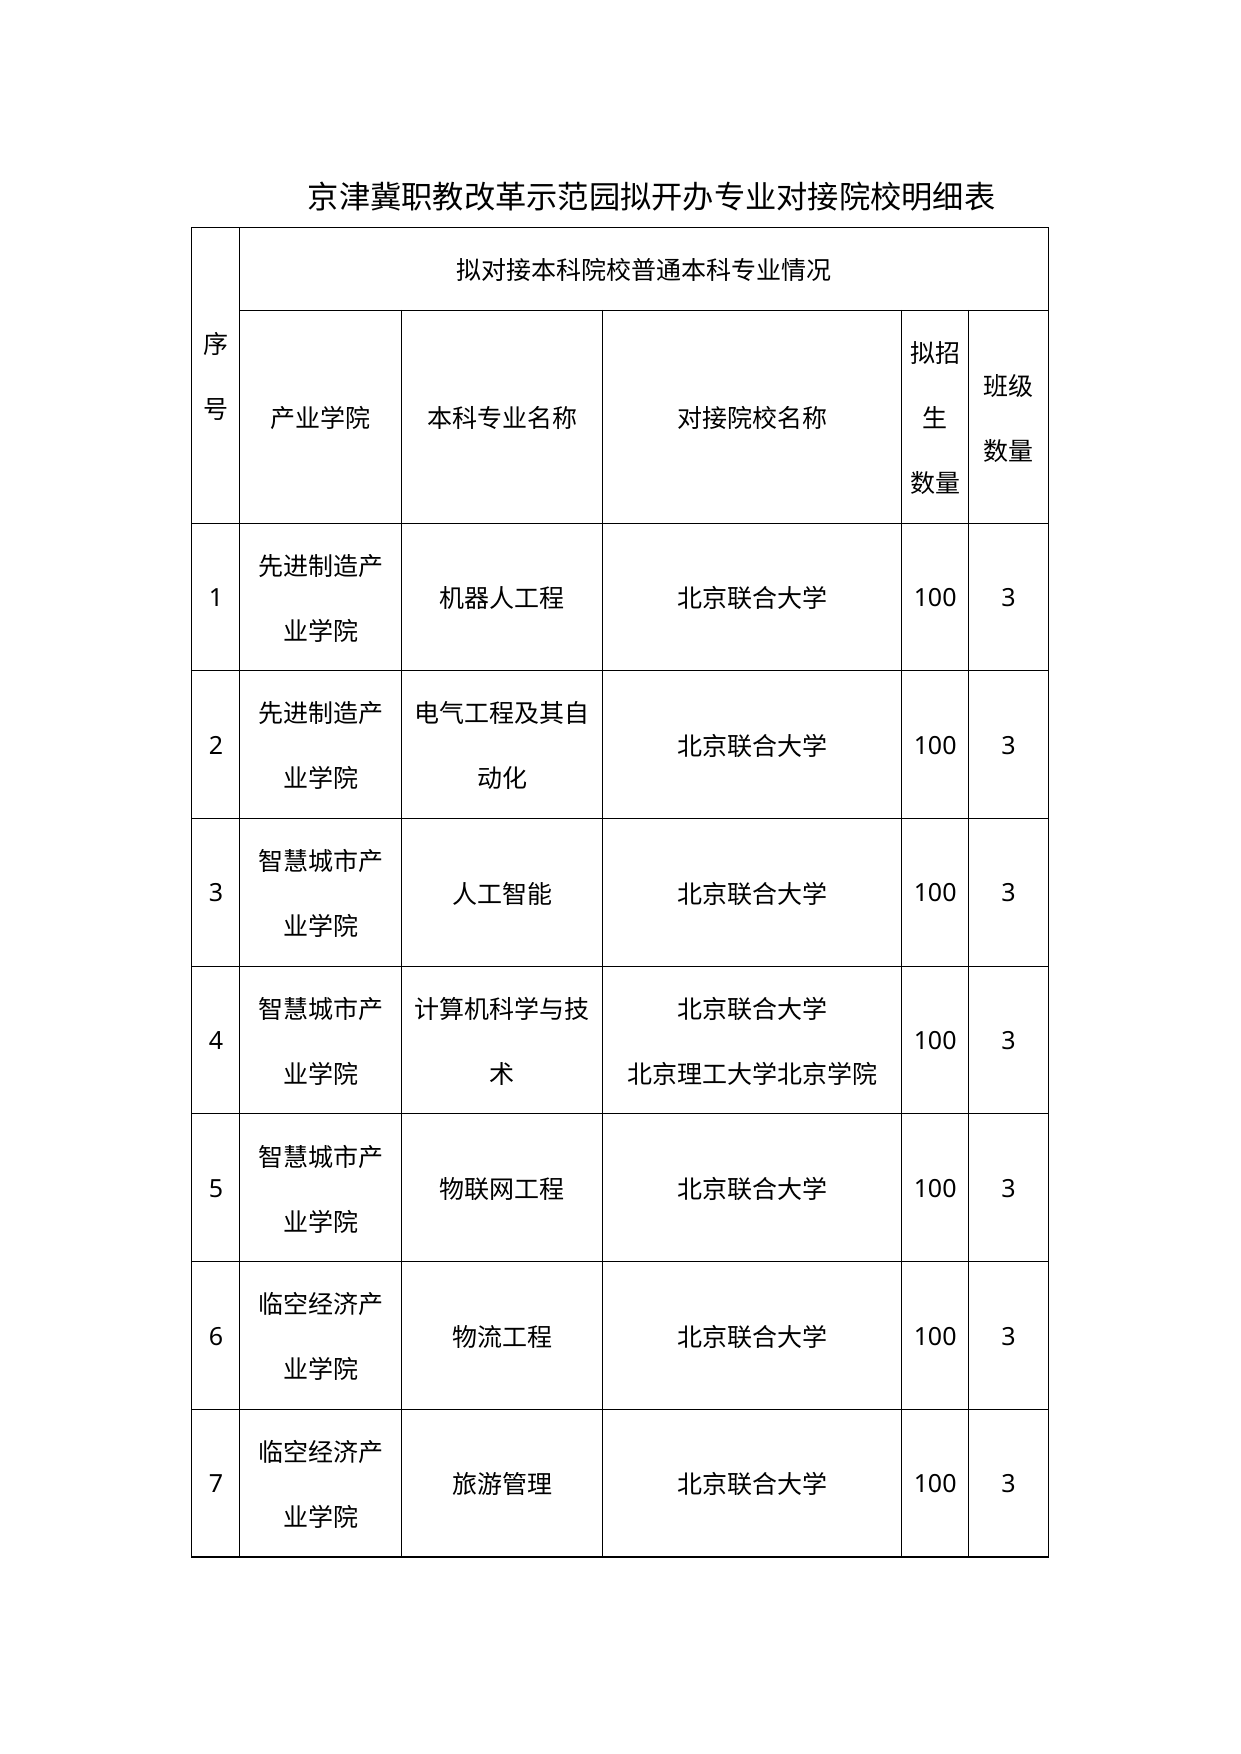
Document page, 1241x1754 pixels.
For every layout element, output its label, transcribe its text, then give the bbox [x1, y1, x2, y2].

table_cell 北京联合大学 [603, 819, 901, 966]
table_cell 100 [902, 1410, 968, 1556]
table_cell 7 [192, 1410, 239, 1556]
table_cell 物流工程 [402, 1262, 602, 1409]
table_cell 100 [902, 819, 968, 966]
table_cell 2 [192, 671, 239, 818]
table_cell 100 [902, 967, 968, 1113]
table_cell 对接院校名称 [603, 311, 901, 522]
table_cell 计算机科学与技术 [402, 967, 602, 1113]
table_cell 100 [902, 671, 968, 818]
table_header 拟对接本科院校普通本科专业情况 [240, 228, 1048, 310]
table_cell 旅游管理 [402, 1410, 602, 1556]
table_cell 北京联合大学 [603, 671, 901, 818]
table_cell 临空经济产业学院 [240, 1262, 401, 1409]
table_cell 3 [969, 1262, 1048, 1409]
table_cell 先进制造产业学院 [240, 671, 401, 818]
table_cell 临空经济产业学院 [240, 1410, 401, 1556]
text 京津冀职教改革示范园拟开办专业对接院校明细表 [187, 162, 1053, 227]
table_cell 100 [902, 1114, 968, 1261]
table_cell 100 [902, 524, 968, 670]
table_cell 电气工程及其自动化 [402, 671, 602, 818]
table_cell 3 [969, 671, 1048, 818]
table_cell 智慧城市产业学院 [240, 967, 401, 1113]
table_cell 100 [902, 1262, 968, 1409]
table_cell 智慧城市产业学院 [240, 819, 401, 966]
table_cell 本科专业名称 [402, 311, 602, 522]
table_cell 机器人工程 [402, 524, 602, 670]
table_cell 3 [969, 1114, 1048, 1261]
table_cell 3 [192, 819, 239, 966]
table_cell 拟招生 数量 [902, 311, 968, 522]
table_cell 北京联合大学 [603, 1114, 901, 1261]
table_cell 4 [192, 967, 239, 1113]
table_cell 3 [969, 967, 1048, 1113]
table_cell 产业学院 [240, 311, 401, 522]
table_cell 6 [192, 1262, 239, 1409]
table_cell 3 [969, 819, 1048, 966]
table_cell 班级数量 [969, 311, 1048, 522]
table_header 序号 [192, 228, 239, 522]
table_cell 1 [192, 524, 239, 670]
table_cell 人工智能 [402, 819, 602, 966]
table_cell 5 [192, 1114, 239, 1261]
table_cell 智慧城市产业学院 [240, 1114, 401, 1261]
table_cell 北京联合大学 [603, 524, 901, 670]
table_cell 北京联合大学 北京理工大学北京学院 [603, 967, 901, 1113]
table_cell 物联网工程 [402, 1114, 602, 1261]
table_cell 3 [969, 524, 1048, 670]
table_cell 3 [969, 1410, 1048, 1556]
table_cell 北京联合大学 [603, 1410, 901, 1556]
table_cell 北京联合大学 [603, 1262, 901, 1409]
table_cell 先进制造产业学院 [240, 524, 401, 670]
